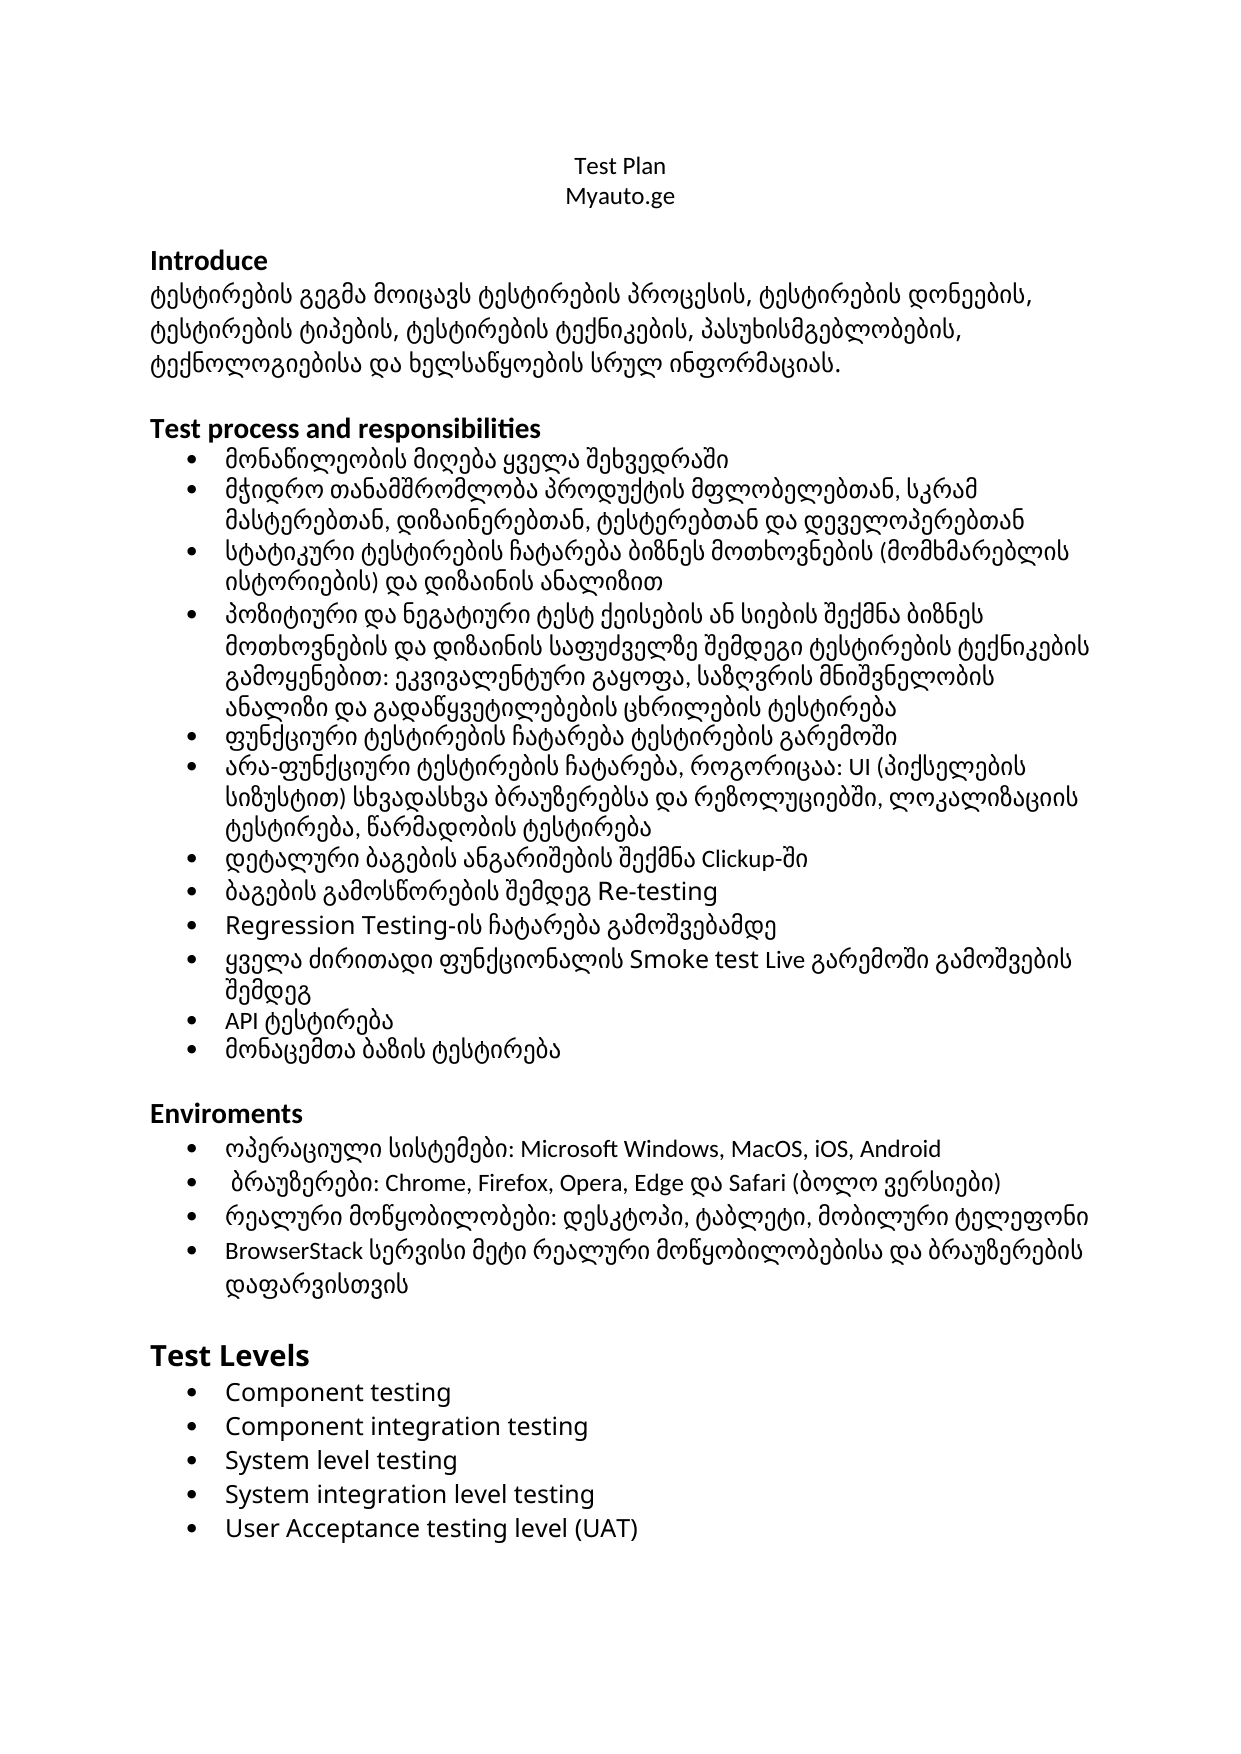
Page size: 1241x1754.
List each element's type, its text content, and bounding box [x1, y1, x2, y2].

list ბაგების გამოსწორების შემდეგ Re-testing [187, 874, 1090, 908]
text Test Plan [150, 150, 1090, 181]
list მონაწილეობის მიღება ყველა შეხვედრაში [187, 446, 1090, 475]
text Introduce ტესტირების გეგმა მოიცავს ტესტირების პროცესის, ტესტირების დონეების, ტესტირების ტიპების, ტესტირების ტექნიკების, პასუხისმგებლობების, ტექნოლოგიებისა და ხელსაწყოების სრულ ინფორმაციას. [150, 242, 1090, 379]
list ოპერაციული სისტემები: Microsoft Windows, MacOS, iOS, Android [187, 1131, 1090, 1165]
list დეტალური ბაგების ანგარიშების შექმნა Clickup-ში [187, 843, 1090, 874]
text Enviroments [150, 1095, 1090, 1131]
list ყველა ძირითადი ფუნქციონალის Smoke test Live გარემოში გამოშვების შემდეგ [187, 942, 1090, 1005]
list BrowserStack სერვისი მეტი რეალური მოწყობილობებისა და ბრაუზერების დაფარვისთვის [187, 1233, 1090, 1301]
list Component testing [187, 1375, 1090, 1409]
list System level testing [187, 1443, 1090, 1477]
list არა-ფუნქციური ტესტირების ჩატარება, როგორიცაა: UI (პიქსელების სიზუსტით) სხვადასხვა ბრაუზერებსა და რეზოლუციებში, ლოკალიზაციის ტესტირება, წარმადობის ტესტირება [187, 752, 1090, 843]
list ბრაუზერები: Chrome, Firefox, Opera, Edge და Safari (ბოლო ვერსიები) [187, 1165, 1090, 1199]
list მჭიდრო თანამშრომლობა პროდუქტის მფლობელებთან, სკრამ მასტერებთან, დიზაინერებთან, ტესტერებთან და დეველოპერებთან [187, 475, 1090, 536]
text Test Levels [150, 1335, 1090, 1375]
list API ტესტირება [187, 1005, 1090, 1036]
list სტატიკური ტესტირების ჩატარება ბიზნეს მოთხოვნების (მომხმარებლის ისტორიების) და დიზაინის ანალიზით [187, 536, 1090, 597]
list რეალური მოწყობილობები: დესკტოპი, ტაბლეტი, მობილური ტელეფონი [187, 1199, 1090, 1233]
list Regression Testing-ის ჩატარება გამოშვებამდე [187, 908, 1090, 942]
list პოზიტიური და ნეგატიური ტესტ ქეისების ან სიების შექმნა ბიზნეს მოთხოვნების და დიზაინის საფუძველზე შემდეგი ტესტირების ტექნიკების გამოყენებით: ეკვივალენტური გაყოფა, საზღვრის მნიშვნელობის ანალიზი და გადაწყვეტილებების ცხრილების ტესტირება [187, 597, 1090, 722]
list მონაცემთა ბაზის ტესტირება [187, 1036, 1090, 1065]
list ფუნქციური ტესტირების ჩატარება ტესტირების გარემოში [187, 722, 1090, 752]
list Component integration testing [187, 1409, 1090, 1443]
list User Acceptance testing level (UAT) [187, 1511, 1090, 1545]
text Test process and responsibilities [150, 410, 1090, 446]
text Myauto.ge [150, 181, 1090, 211]
list System integration level testing [187, 1477, 1090, 1511]
